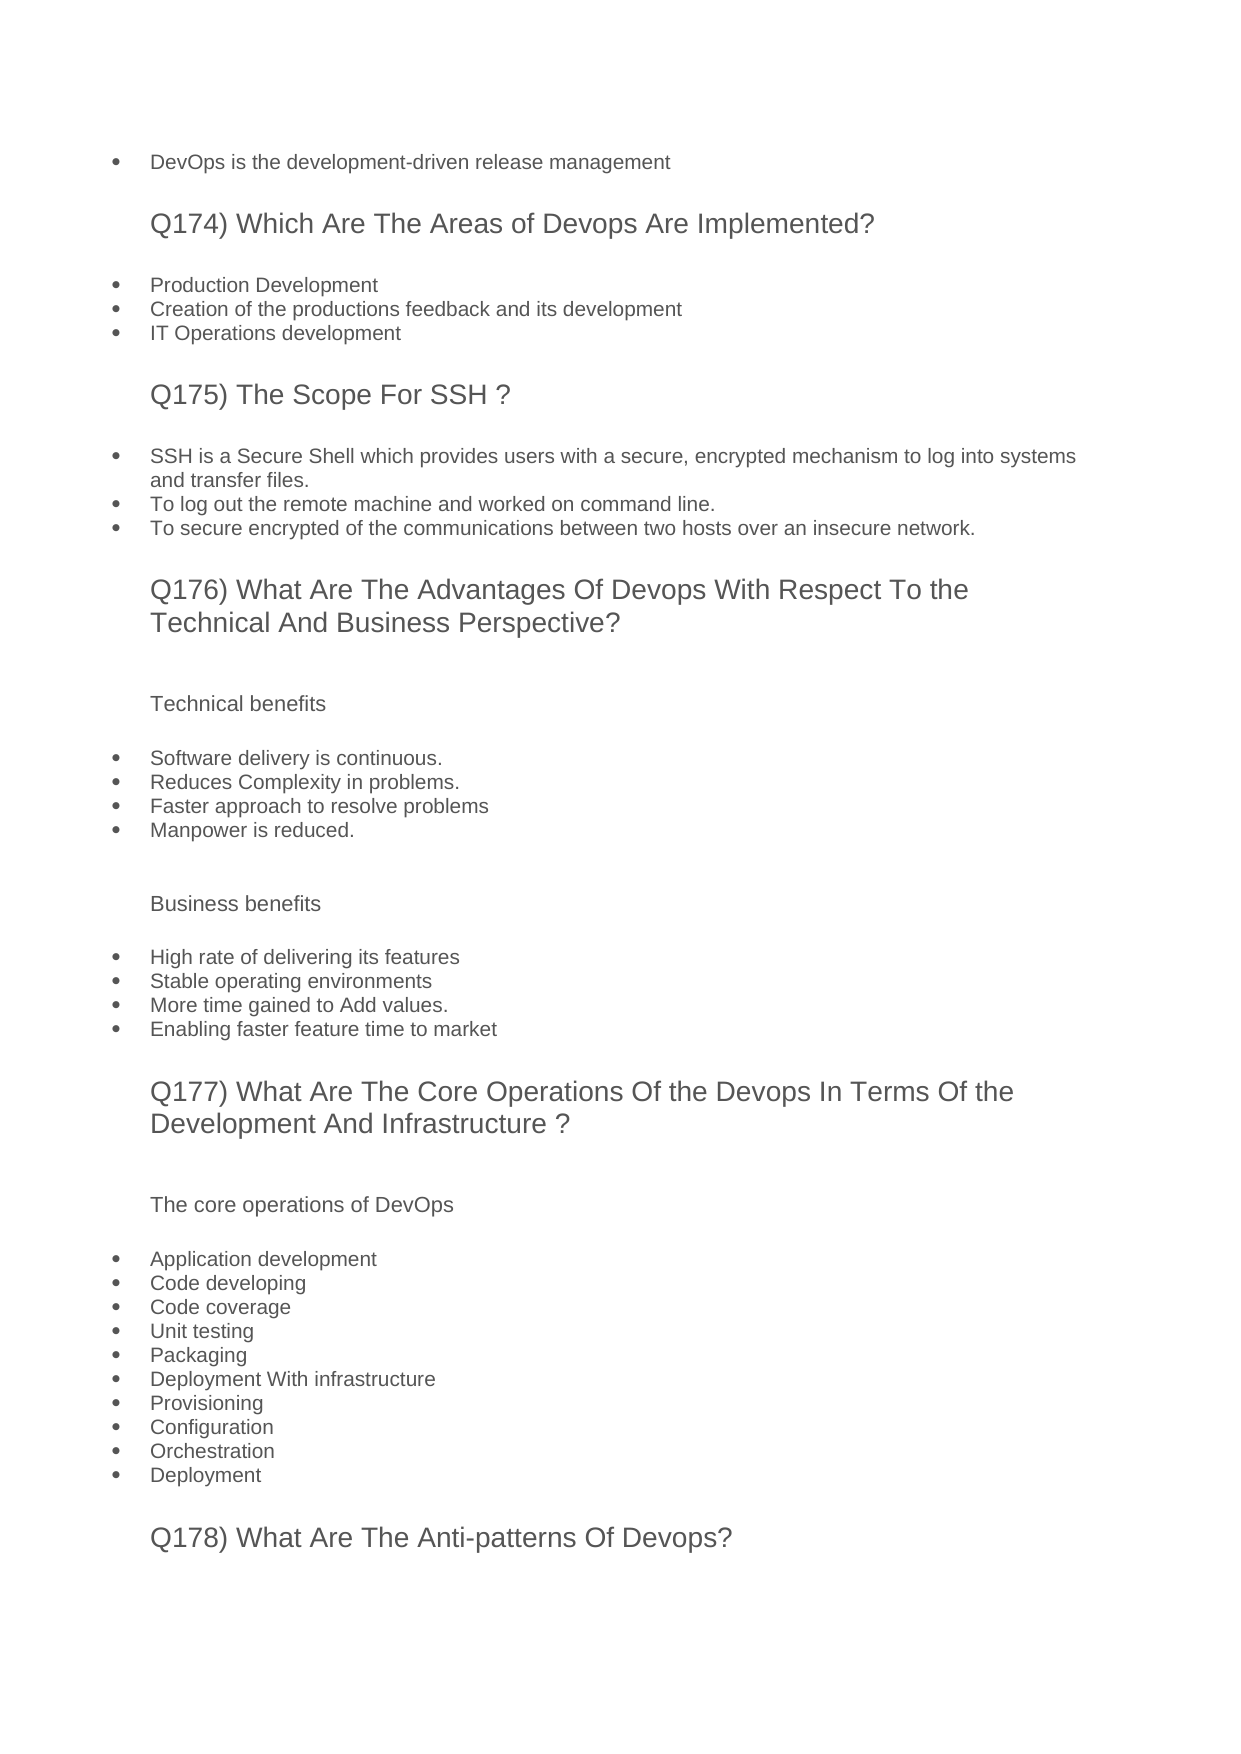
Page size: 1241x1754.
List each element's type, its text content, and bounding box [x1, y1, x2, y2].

list Application development [112, 1247, 1090, 1271]
list Provisioning [112, 1391, 1090, 1415]
text Q176) What Are The Advantages Of Devops With Respect To the Technical And Business Perspective? [150, 573, 1090, 638]
list Deployment [112, 1463, 1090, 1487]
text Q174) Which Are The Areas of Devops Are Implemented? [150, 207, 1090, 240]
list Stable operating environments [112, 969, 1090, 993]
text Technical benefits [150, 671, 1090, 716]
list Code developing [112, 1271, 1090, 1295]
list Deployment With infrastructure [112, 1367, 1090, 1391]
text Q175) The Scope For SSH ? [150, 378, 1090, 411]
list To secure encrypted of the communications between two hosts over an insecure network. [112, 516, 1090, 540]
list Reduces Complexity in problems. [112, 769, 1090, 794]
list To log out the remote machine and worked on command line. [112, 492, 1090, 516]
list Code coverage [112, 1295, 1090, 1319]
list More time gained to Add values. [112, 993, 1090, 1017]
list Configuration [112, 1415, 1090, 1439]
list High rate of delivering its features [112, 945, 1090, 969]
list SSH is a Secure Shell which provides users with a secure, encrypted mechanism to log into systems and transfer files. [112, 444, 1090, 492]
list Manpower is reduced. [112, 818, 1090, 842]
text Business benefits [150, 871, 1090, 916]
list Orchestration [112, 1439, 1090, 1463]
text Q177) What Are The Core Operations Of the Devops In Terms Of the Development And Infrastructure ? [150, 1074, 1090, 1139]
list Packaging [112, 1343, 1090, 1367]
text Q178) What Are The Anti-patterns Of Devops? [150, 1521, 1090, 1553]
list Unit testing [112, 1319, 1090, 1343]
list DevOps is the development-driven release management [112, 150, 1090, 174]
list Enabling faster feature time to market [112, 1017, 1090, 1041]
list Software delivery is continuous. [112, 746, 1090, 769]
list Creation of the productions feedback and its development [112, 297, 1090, 321]
list IT Operations development [112, 321, 1090, 345]
text The core operations of DevOps [150, 1173, 1090, 1218]
list Production Development [112, 273, 1090, 297]
list Faster approach to resolve problems [112, 794, 1090, 818]
